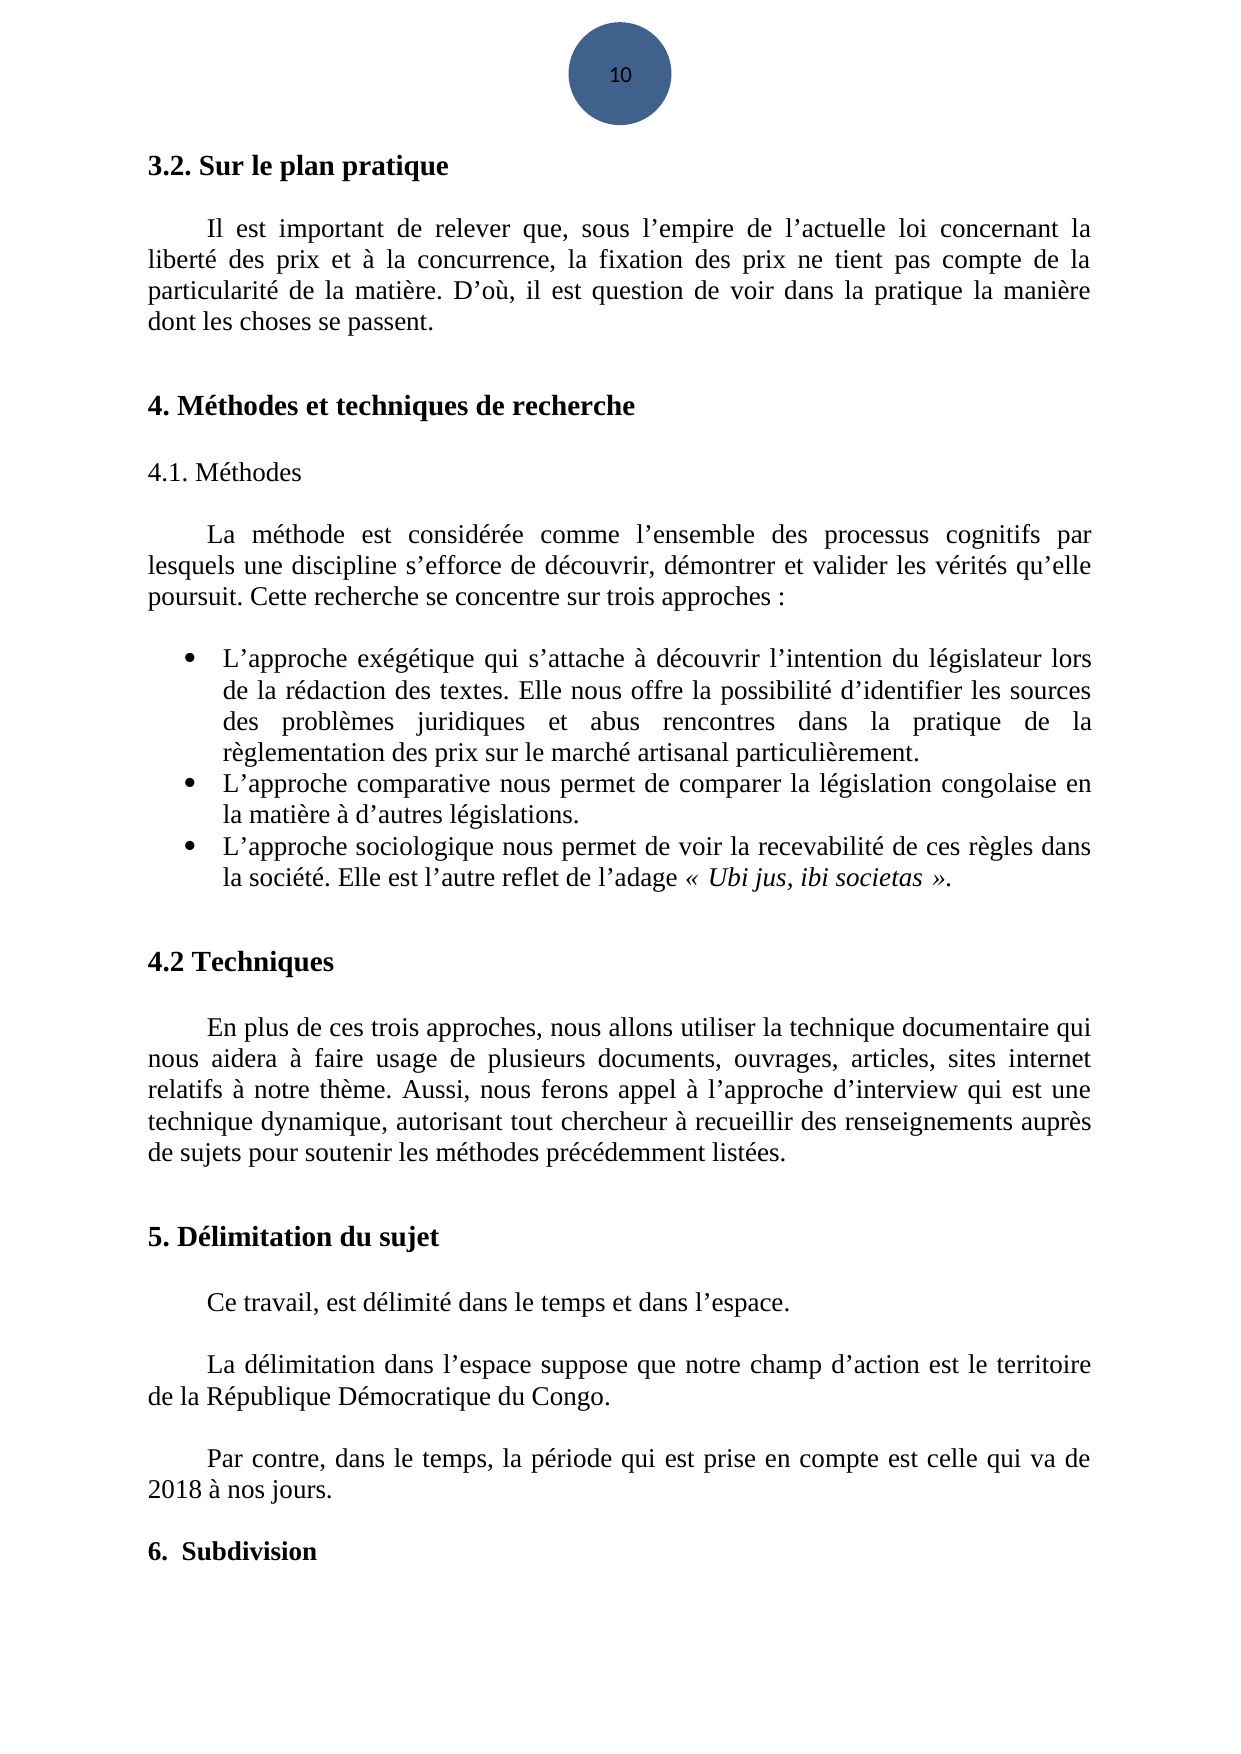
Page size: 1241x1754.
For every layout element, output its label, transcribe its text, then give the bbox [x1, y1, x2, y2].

text La méthode est considérée comme l’ensemble des processus cognitifs par lesquels une discipline s’efforce de découvrir, démontrer et valider les vérités qu’elle poursuit. Cette recherche se concentre sur trois approches : [148, 518, 1093, 611]
subtitle 3.2. Sur le plan pratique [148, 148, 1093, 181]
text En plus de ces trois approches, nous allons utiliser la technique documentaire qui nous aidera à faire usage de plusieurs documents, ouvrages, articles, sites internet relatifs à notre thème. Aussi, nous ferons appel à l’approche d’interview qui est une technique dynamique, autorisant tout chercheur à recueillir des renseignements auprès de sujets pour soutenir les méthodes précédemment listées. [148, 1011, 1093, 1167]
list L’approche comparative nous permet de comparer la législation congolaise en la matière à d’autres législations. [185, 767, 1093, 829]
text 6. Subdivision [148, 1535, 1093, 1567]
subtitle 4. Méthodes et techniques de recherche [148, 388, 1093, 422]
list L’approche sociologique nous permet de voir la recevabilité de ces règles dans la société. Elle est l’autre reflet de l’adage « Ubi jus, ibi societas ». [185, 829, 1093, 892]
text Ce travail, est délimité dans le temps et dans l’espace. [148, 1286, 1093, 1317]
text Il est important de relever que, sous l’empire de l’actuelle loi concernant la liberté des prix et à la concurrence, la fixation des prix ne tient pas compte de la particularité de la matière. D’où, il est question de voir dans la pratique la manière dont les choses se passent. [148, 212, 1093, 336]
text Par contre, dans le temps, la période qui est prise en compte est celle qui va de 2018 à nos jours. [148, 1442, 1093, 1504]
text 4.1. Méthodes [148, 456, 1093, 487]
subtitle 5. Délimitation du sujet [148, 1219, 1093, 1252]
subtitle 4.2 Techniques [148, 944, 1093, 977]
list L’approche exégétique qui s’attache à découvrir l’intention du législateur lors de la rédaction des textes. Elle nous offre la possibilité d’identifier les sources des problèmes juridiques et abus rencontres dans la pratique de la règlementation des prix sur le marché artisanal particulièrement. [185, 642, 1093, 767]
text La délimitation dans l’espace suppose que notre champ d’action est le territoire de la République Démocratique du Congo. [148, 1348, 1093, 1411]
